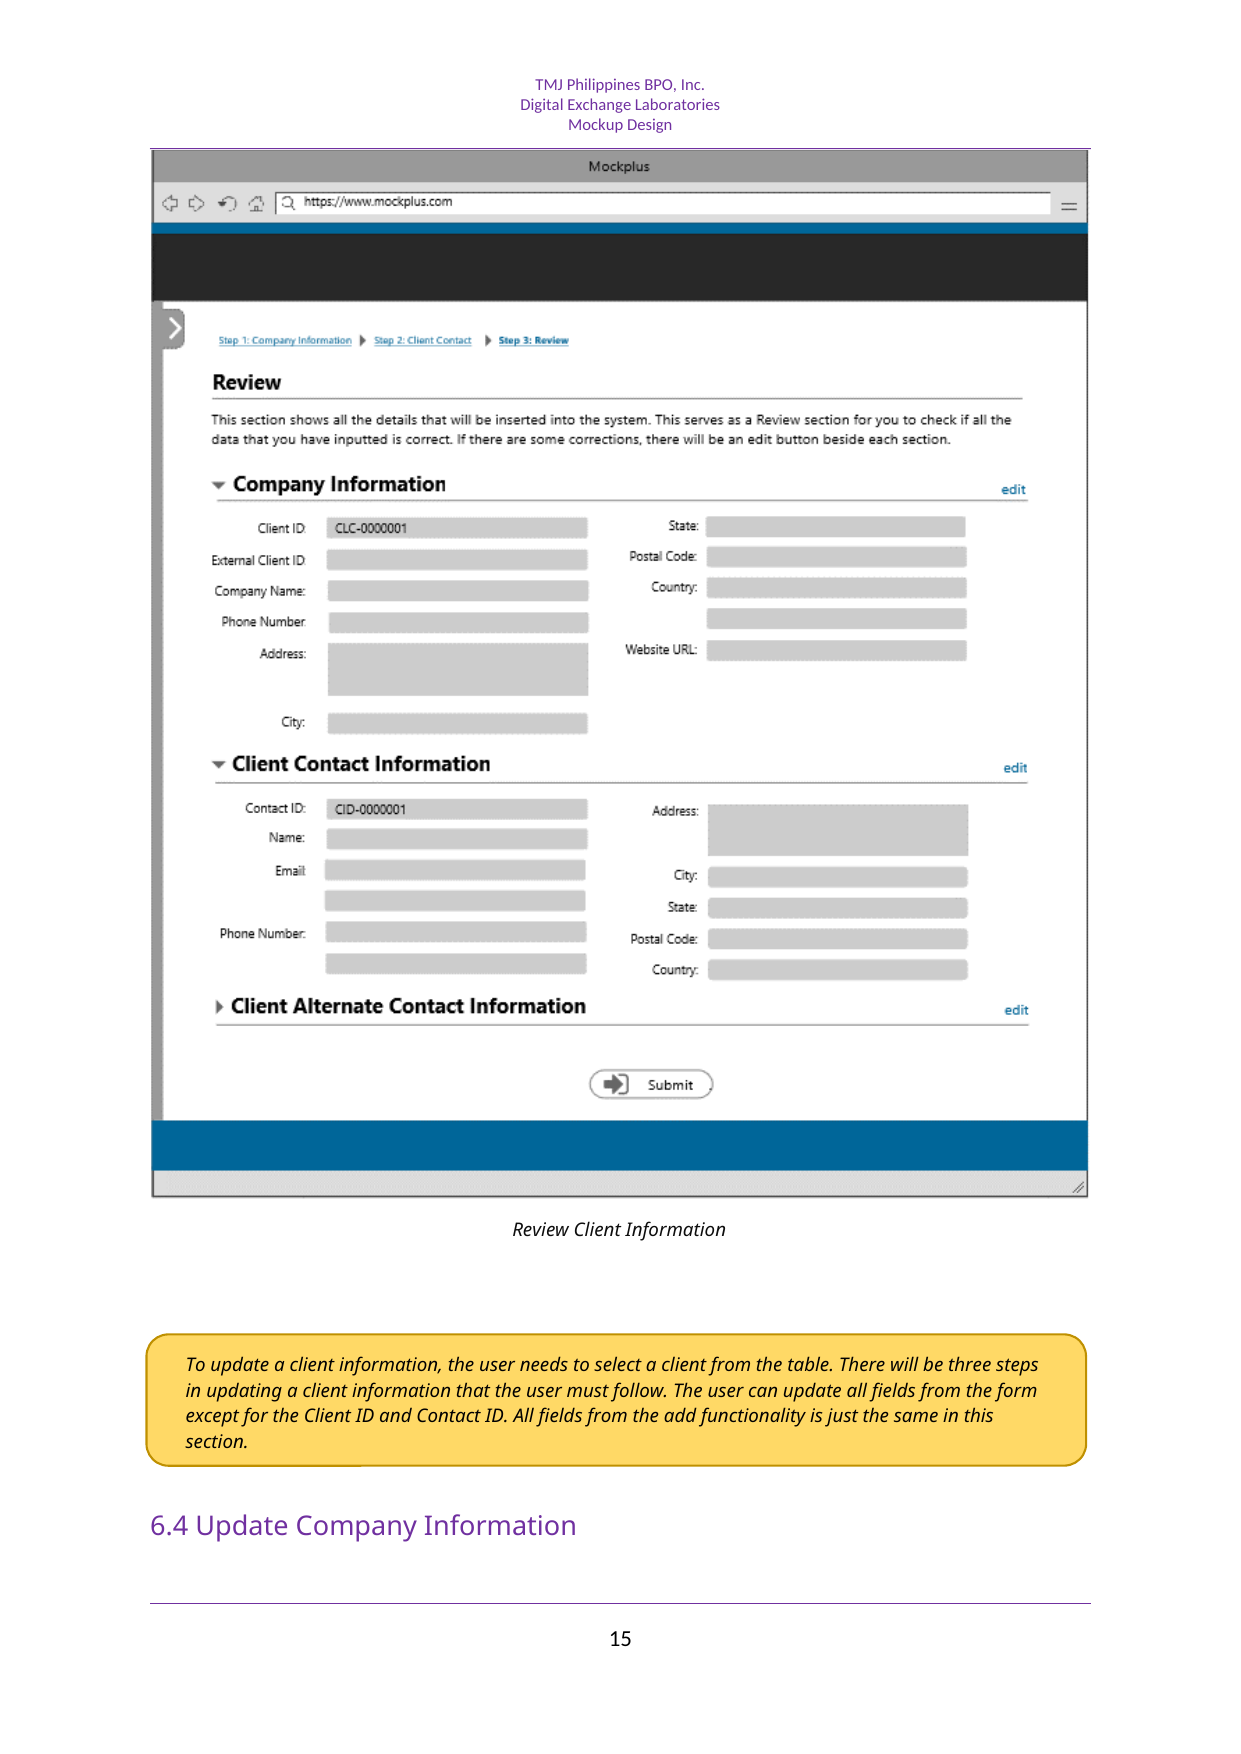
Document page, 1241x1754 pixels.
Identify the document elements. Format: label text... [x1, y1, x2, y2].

picture [150, 150, 1091, 1200]
text Review Client Information [150, 1217, 1090, 1242]
text To update a client information, the user needs to select a client from the table. There will be three steps in updating a client information that the user must follow. The user can update all fields from the form except for the Client ID and Contact ID. All fields from the add functionality is just the same in this section. [185, 1352, 1055, 1454]
subtitle 6.4 Update Company Information [150, 1507, 1090, 1544]
